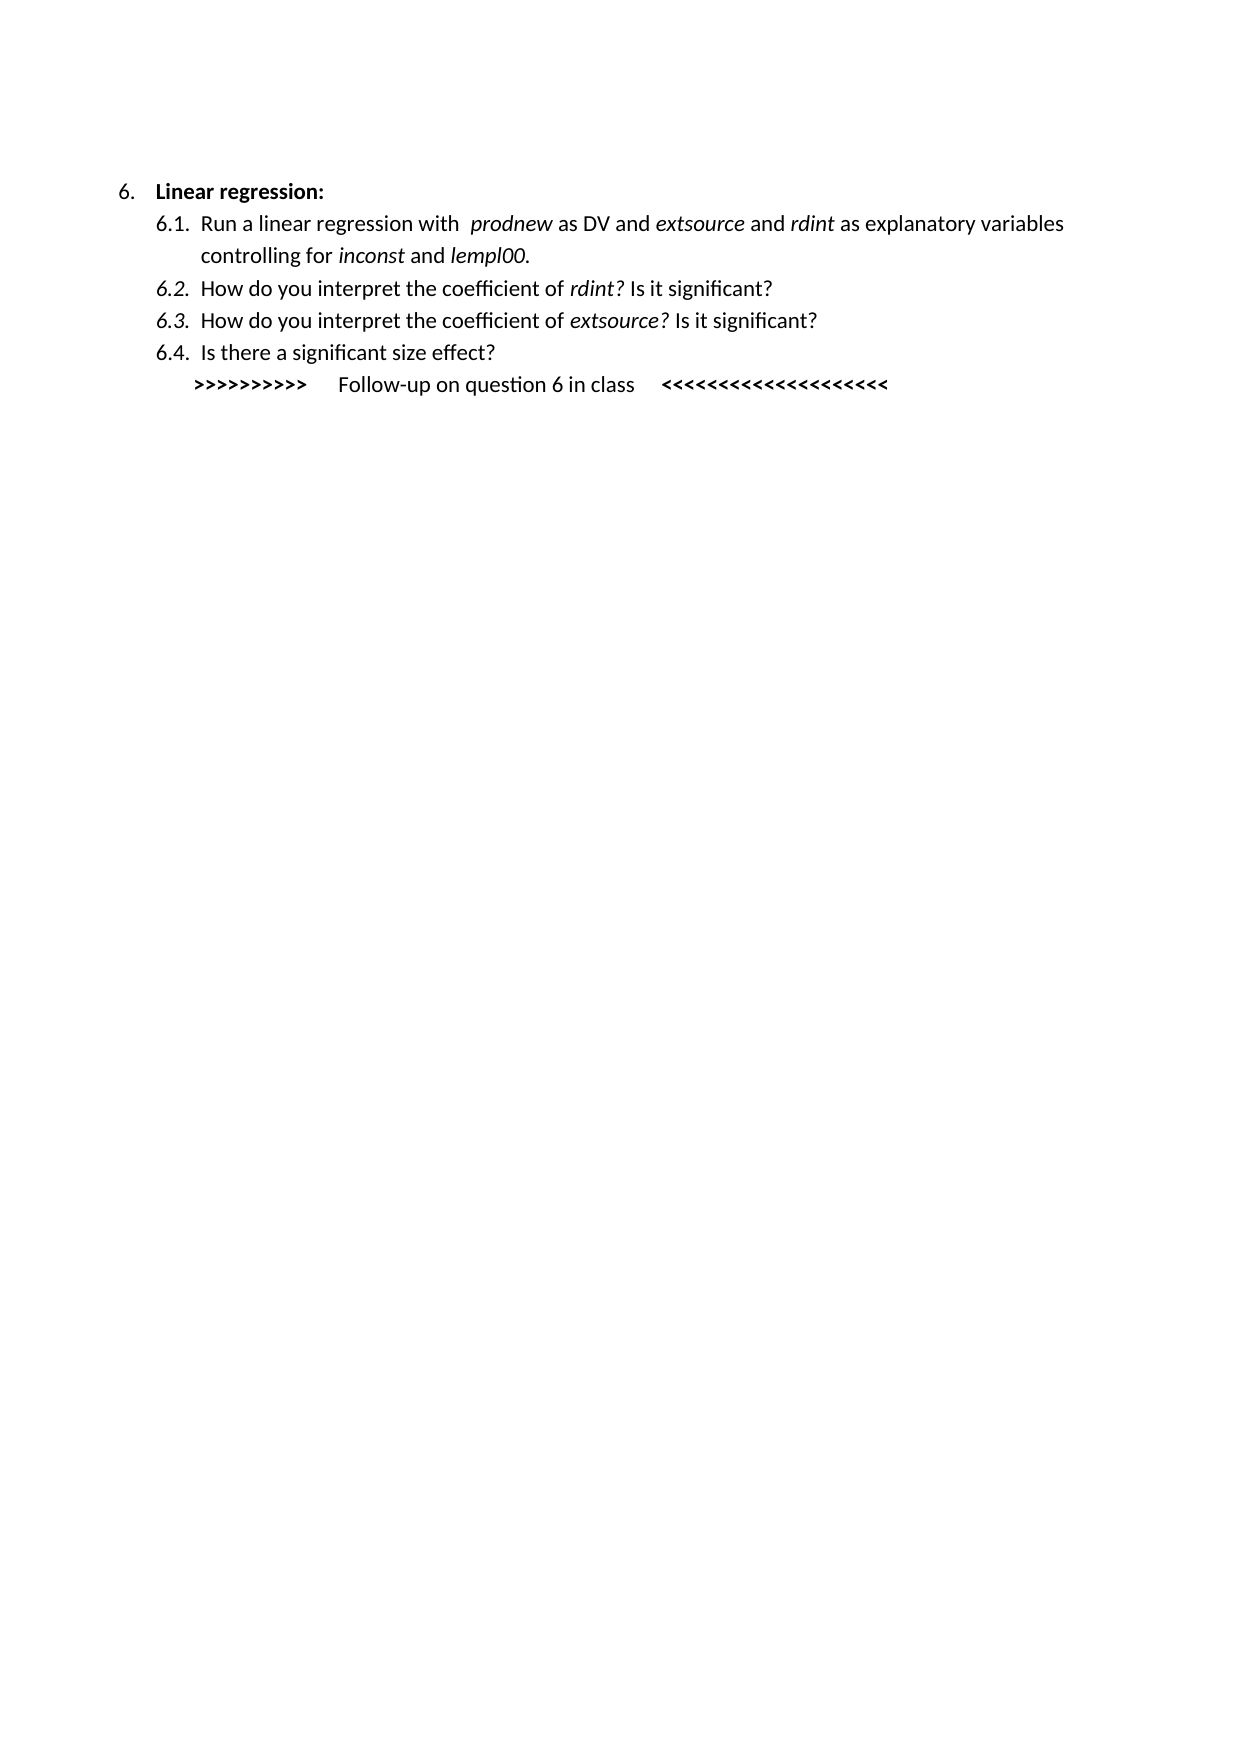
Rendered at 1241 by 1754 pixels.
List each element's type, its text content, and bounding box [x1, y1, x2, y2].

list >>>>>>>>>> Follow-up on question 6 in class <<<<<<<<<<<<<<<<<<<< [193, 370, 1122, 398]
list Linear regression: [118, 177, 1122, 205]
list Run a linear regression with prodnew as DV and extsource and rdint as explanatory variables controlling for inconst and lempl00. [156, 209, 1122, 269]
list How do you interpret the coefficient of extsource? Is it significant? [156, 306, 1122, 334]
list Is there a significant size effect? [156, 338, 1122, 366]
list How do you interpret the coefficient of rdint? Is it significant? [156, 274, 1122, 302]
